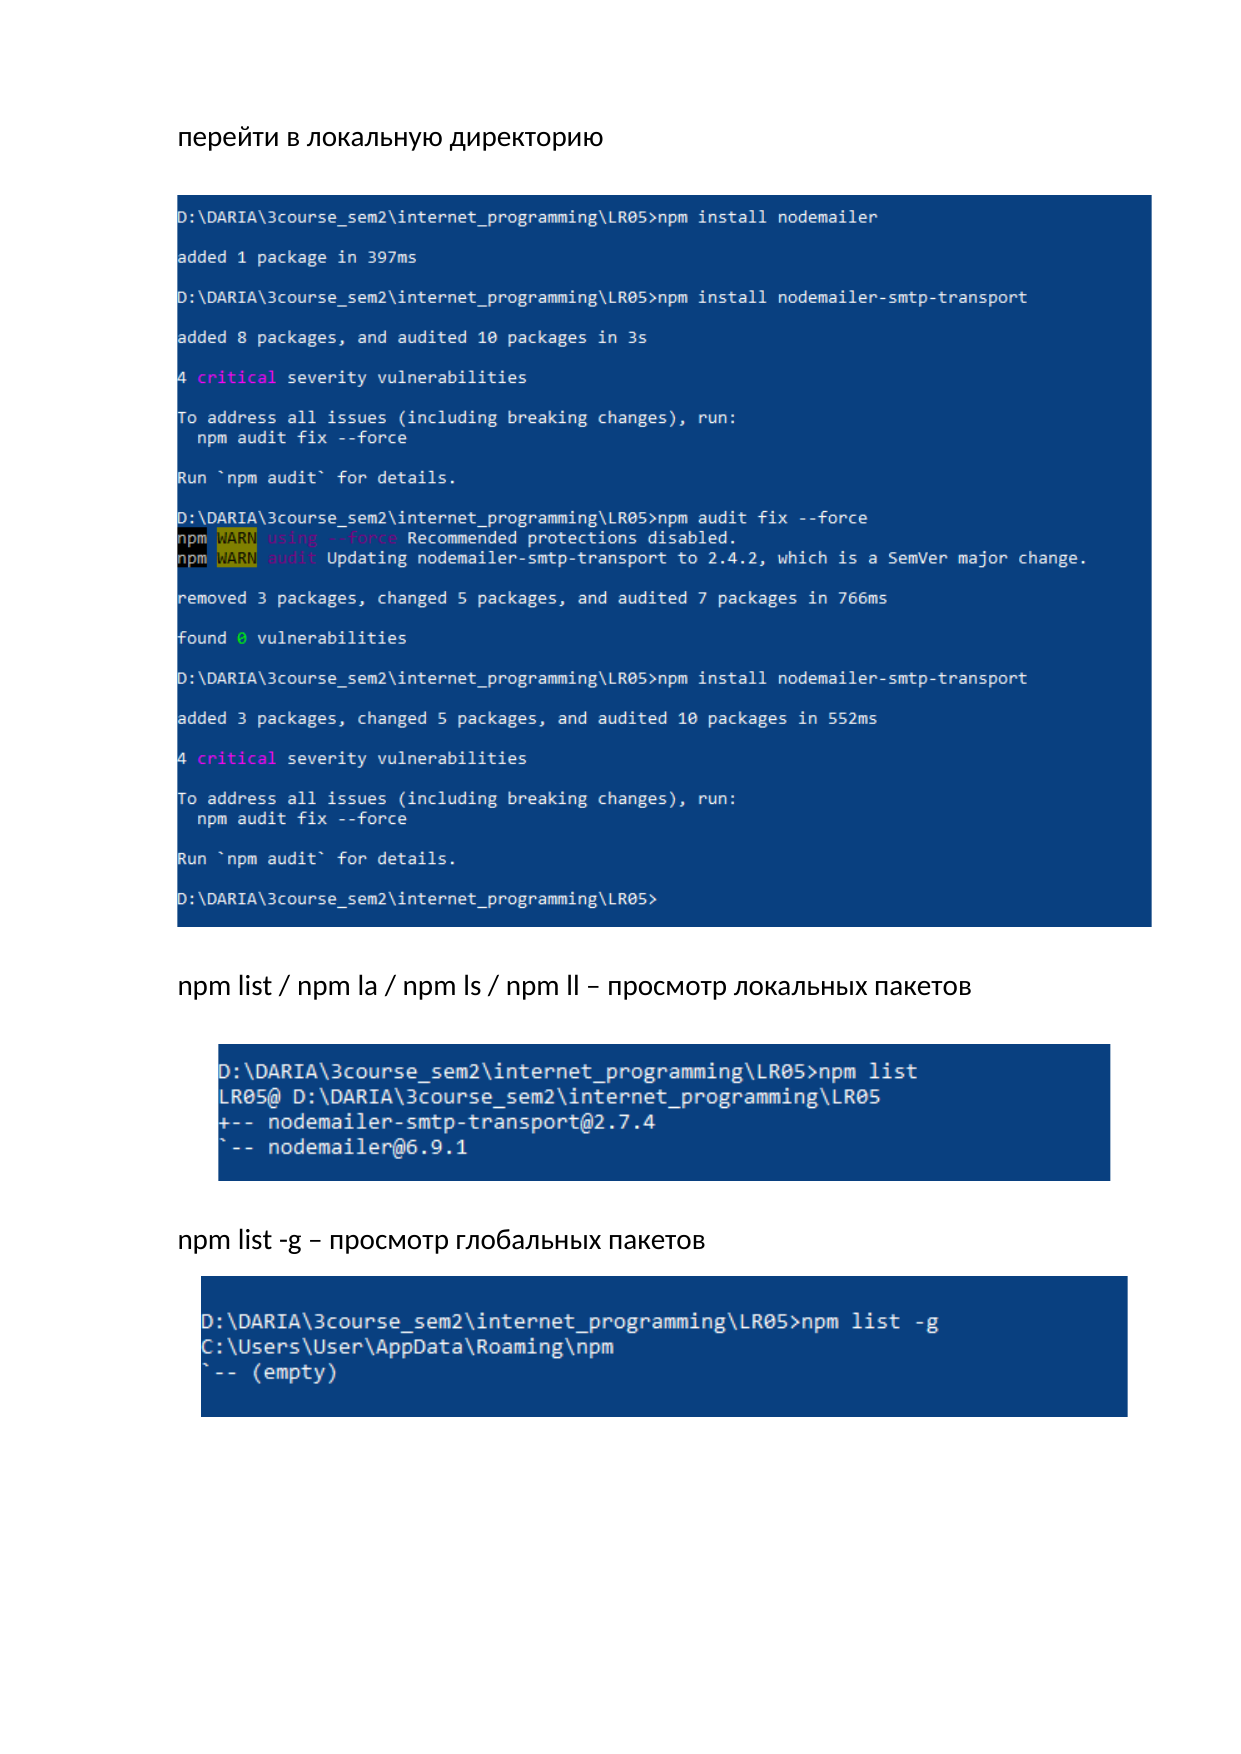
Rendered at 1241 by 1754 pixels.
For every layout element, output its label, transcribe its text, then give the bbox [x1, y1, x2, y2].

picture [218, 1044, 1111, 1181]
list npm list / npm la / npm ls / npm ll – просмотр локальных пакетов [177, 967, 1152, 1003]
picture [177, 195, 1152, 927]
list npm list -g – просмотр глобальных пакетов [177, 1221, 1152, 1256]
picture [201, 1276, 1128, 1417]
list перейти в локальную директорию [177, 118, 1152, 154]
